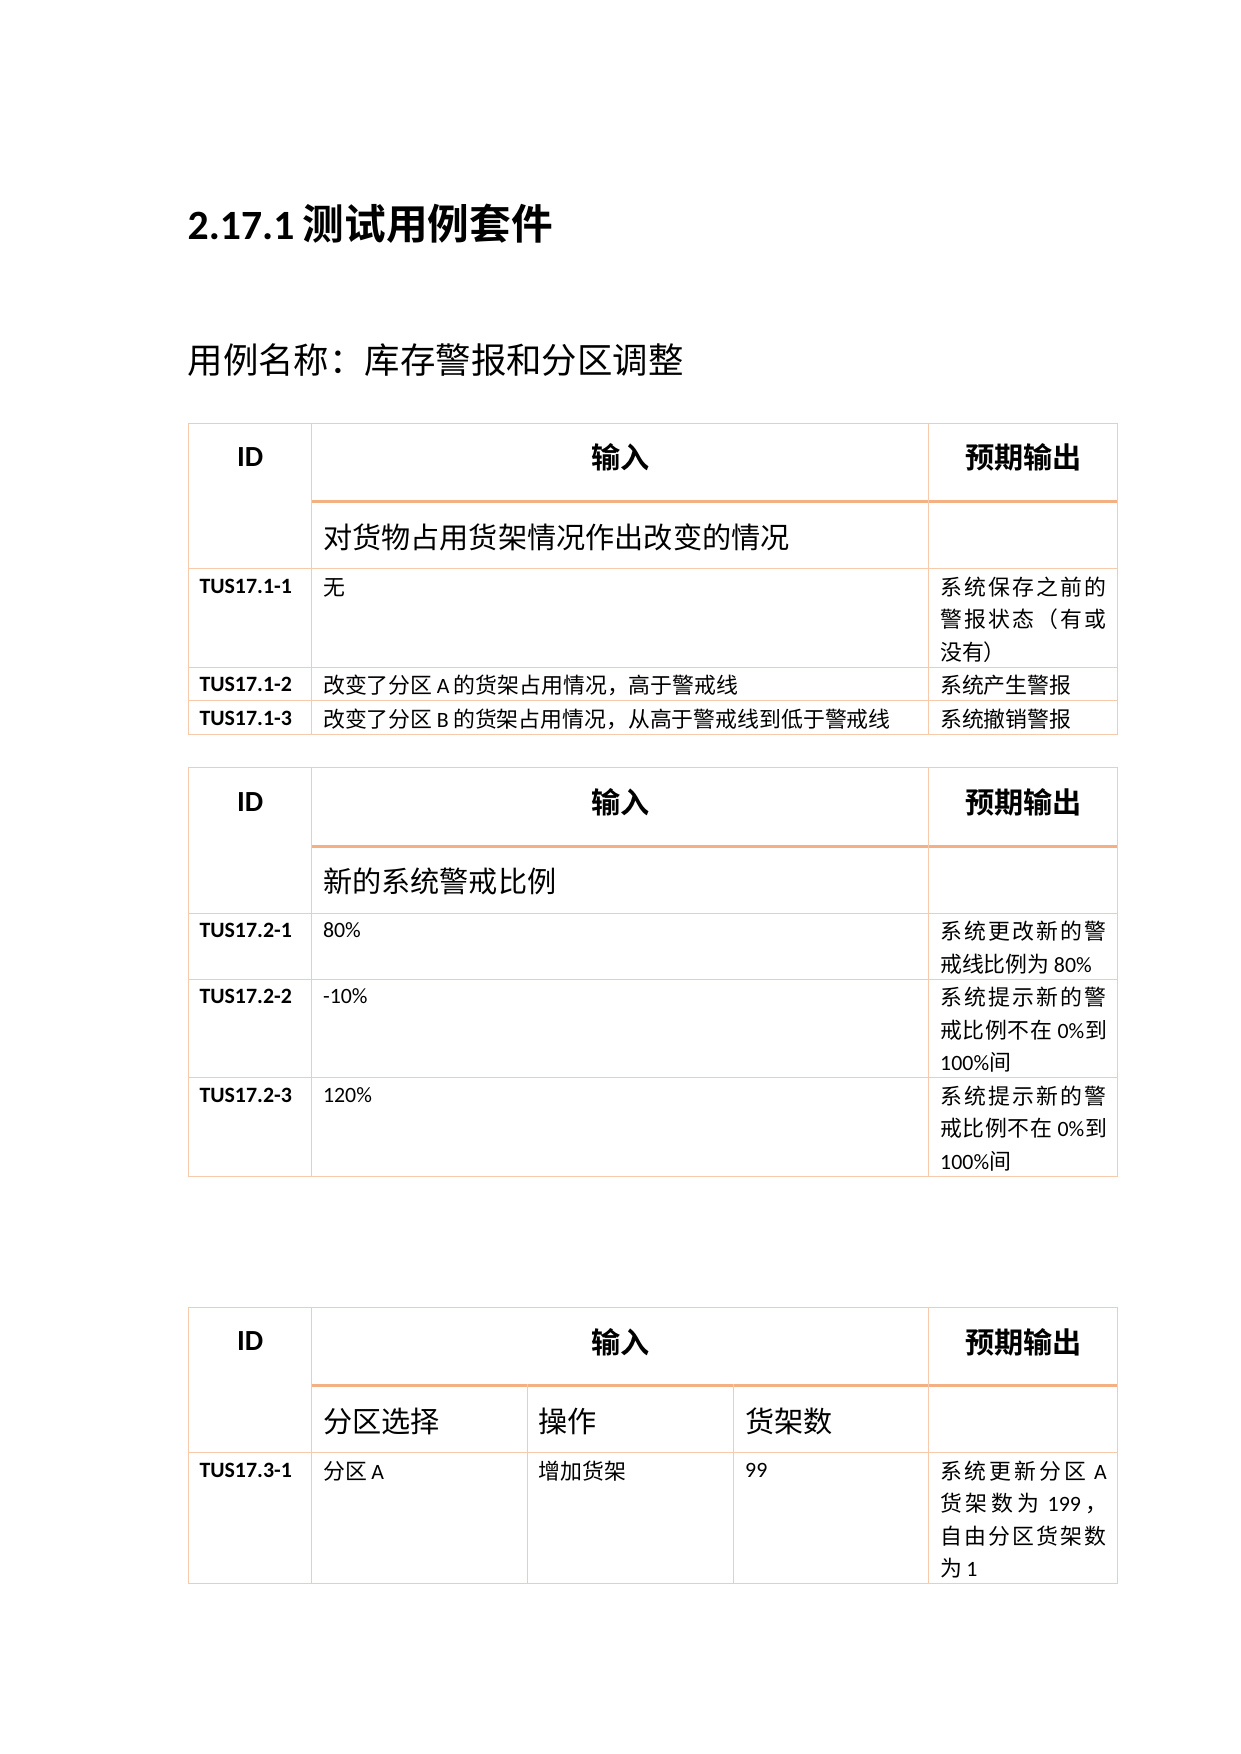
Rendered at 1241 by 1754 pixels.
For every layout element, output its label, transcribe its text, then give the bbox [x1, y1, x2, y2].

table_cell 系统撤销警报 [929, 701, 1117, 734]
table_cell TUS17.2-3 [189, 1078, 311, 1176]
table_cell 系统更新分区A货架数为199，自由分区货架数为1 [929, 1453, 1117, 1583]
table_cell 新的系统警戒比例 [312, 848, 928, 913]
table_cell 系统更改新的警戒线比例为80% [929, 914, 1117, 979]
table_cell TUS17.1-2 [189, 668, 311, 700]
table_header 输入 [312, 768, 928, 844]
table_cell 系统提示新的警戒比例不在0%到100%间 [929, 980, 1117, 1077]
table_cell -10% [312, 980, 928, 1077]
table_header ID [189, 424, 311, 568]
table_cell [929, 503, 1117, 568]
table_cell TUS17.3-1 [189, 1453, 311, 1583]
table_cell 改变了分区B的货架占用情况，从高于警戒线到低于警戒线 [312, 701, 928, 734]
text 用例名称：库存警报和分区调整 [187, 325, 1053, 390]
table_cell 系统保存之前的警报状态（有或没有） [929, 569, 1117, 667]
table_header 输入 [312, 424, 928, 500]
table_header 预期输出 [929, 424, 1117, 500]
subtitle 2.17.1测试用例套件 [187, 189, 1053, 254]
table_header ID [189, 768, 311, 913]
table_header 输入 [312, 1308, 928, 1384]
table_cell 操作 [528, 1387, 733, 1452]
table_cell 系统产生警报 [929, 668, 1117, 700]
table_header 预期输出 [929, 768, 1117, 844]
table_cell 改变了分区A的货架占用情况，高于警戒线 [312, 668, 928, 700]
table_cell TUS17.1-1 [189, 569, 311, 667]
table_cell TUS17.2-1 [189, 914, 311, 979]
table_cell 对货物占用货架情况作出改变的情况 [312, 503, 928, 568]
table_cell 增加货架 [528, 1453, 733, 1583]
table_cell [929, 1387, 1117, 1452]
table_cell 99 [734, 1453, 928, 1583]
table_cell TUS17.2-2 [189, 980, 311, 1077]
table_header ID [189, 1308, 311, 1452]
table_cell TUS17.1-3 [189, 701, 311, 734]
table_cell 货架数 [734, 1387, 928, 1452]
table_cell [929, 848, 1117, 913]
table_cell 80% [312, 914, 928, 979]
table_cell 系统提示新的警戒比例不在0%到100%间 [929, 1078, 1117, 1176]
table_cell 分区A [312, 1453, 527, 1583]
table_header 预期输出 [929, 1308, 1117, 1384]
table_cell 无 [312, 569, 928, 667]
table_cell 分区选择 [312, 1387, 527, 1452]
table_cell 120% [312, 1078, 928, 1176]
